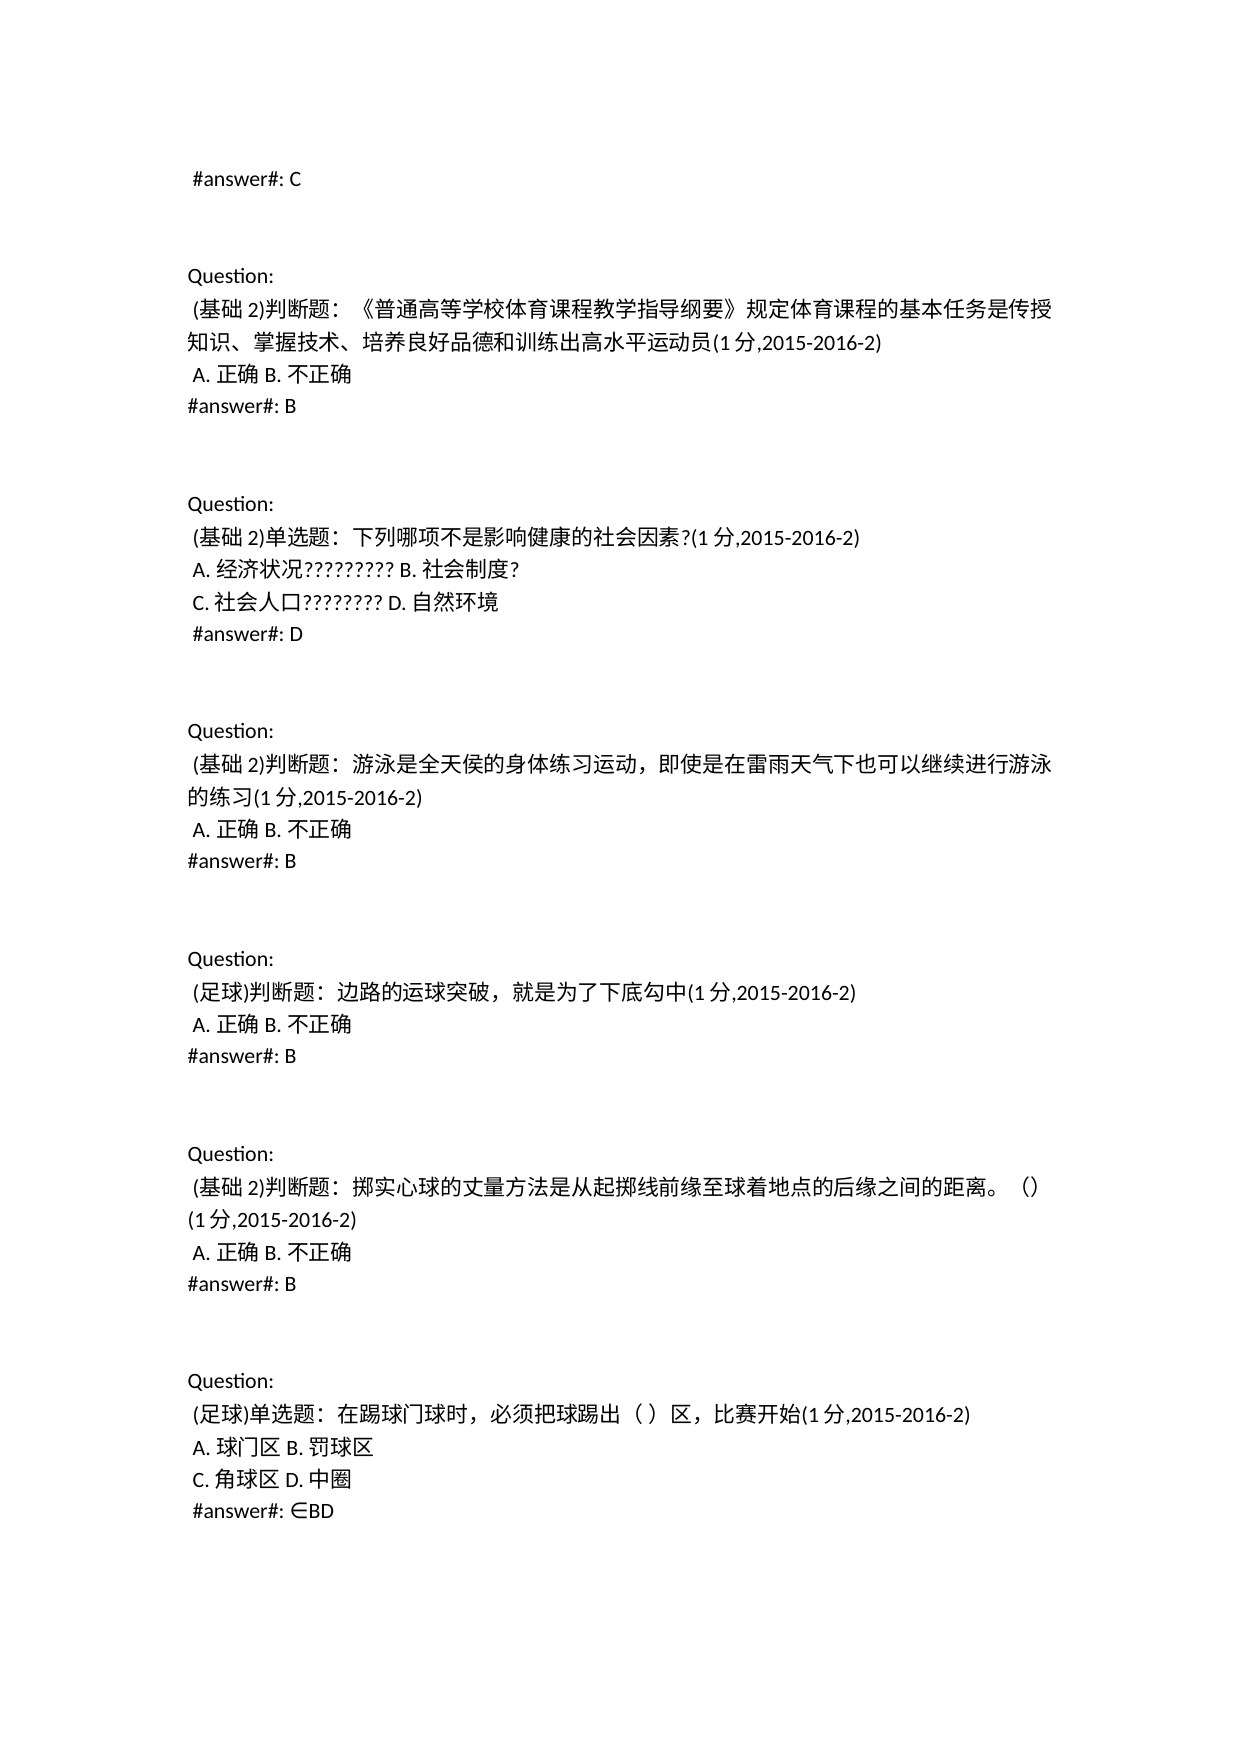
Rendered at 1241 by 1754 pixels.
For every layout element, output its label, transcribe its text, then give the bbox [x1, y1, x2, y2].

text C. 角球区 D. 中圈 [187, 1462, 1053, 1494]
text #answer#: B [187, 1267, 1053, 1299]
text A. 球门区 B. 罚球区 [187, 1429, 1053, 1462]
text #answer#: D [187, 617, 1053, 649]
text #answer#: ∈BD [187, 1494, 1053, 1527]
text #answer#: B [187, 1039, 1053, 1072]
text Question: [187, 1364, 1053, 1397]
text A. 正确 B. 不正确 [187, 1007, 1053, 1039]
text Question: [187, 942, 1053, 974]
text Question: [187, 714, 1053, 747]
text (基础2)判断题：掷实心球的丈量方法是从起掷线前缘至球着地点的后缘之间的距离。（）(1分,2015-2016-2) [187, 1169, 1053, 1234]
text #answer#: B [187, 844, 1053, 877]
text A. 经济状况????????? B. 社会制度? [187, 552, 1053, 584]
text Question: [187, 1137, 1053, 1169]
text A. 正确 B. 不正确 [187, 357, 1053, 389]
text Question: [187, 259, 1053, 292]
text Question: [187, 487, 1053, 519]
text #answer#: B [187, 389, 1053, 422]
text A. 正确 B. 不正确 [187, 812, 1053, 844]
text #answer#: C [187, 162, 1053, 194]
text (基础2)判断题：《普通高等学校体育课程教学指导纲要》规定体育课程的基本任务是传授知识、掌握技术、培养良好品德和训练出高水平运动员(1分,2015-2016-2) [187, 292, 1053, 357]
text (基础2)判断题：游泳是全天侯的身体练习运动，即使是在雷雨天气下也可以继续进行游泳的练习(1分,2015-2016-2) [187, 747, 1053, 812]
text A. 正确 B. 不正确 [187, 1234, 1053, 1267]
text (足球)单选题：在踢球门球时，必须把球踢出（ ）区，比赛开始(1分,2015-2016-2) [187, 1397, 1053, 1429]
text (足球)判断题：边路的运球突破，就是为了下底勾中(1分,2015-2016-2) [187, 974, 1053, 1007]
text C. 社会人口???????? D. 自然环境 [187, 584, 1053, 617]
text (基础2)单选题：下列哪项不是影响健康的社会因素?(1分,2015-2016-2) [187, 519, 1053, 552]
